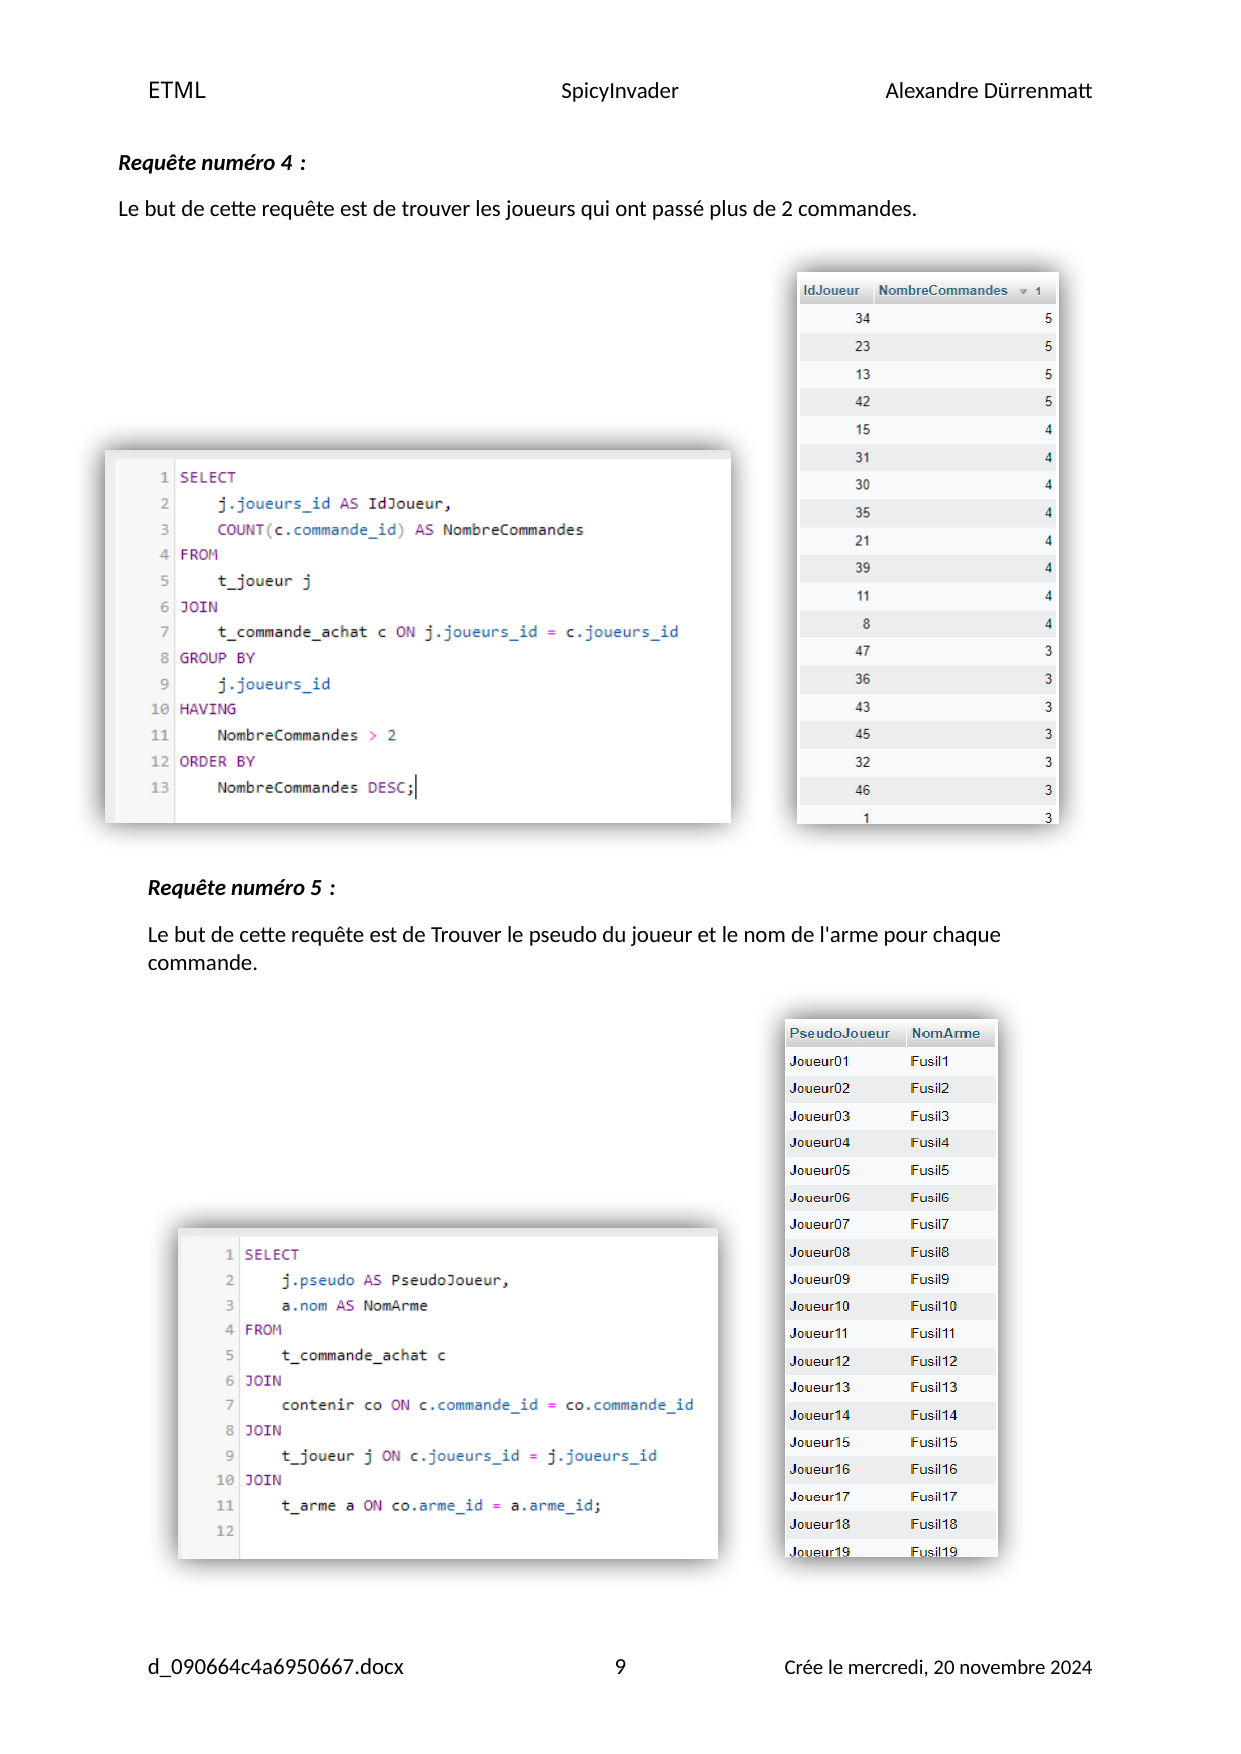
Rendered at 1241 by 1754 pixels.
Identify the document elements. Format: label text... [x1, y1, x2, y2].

text Le but de cette requête est de Trouver le pseudo du joueur et le nom de l'arme pour chaque commande. [148, 920, 1093, 976]
picture [797, 272, 1059, 824]
picture [785, 1019, 998, 1557]
text Le but de cette requête est de trouver les joueurs qui ont passé plus de 2 commandes. [118, 194, 1093, 222]
picture [105, 450, 731, 823]
text Requête numéro 4 : [118, 148, 1093, 176]
text Requête numéro 5 : [148, 873, 1093, 901]
picture [178, 1228, 718, 1559]
